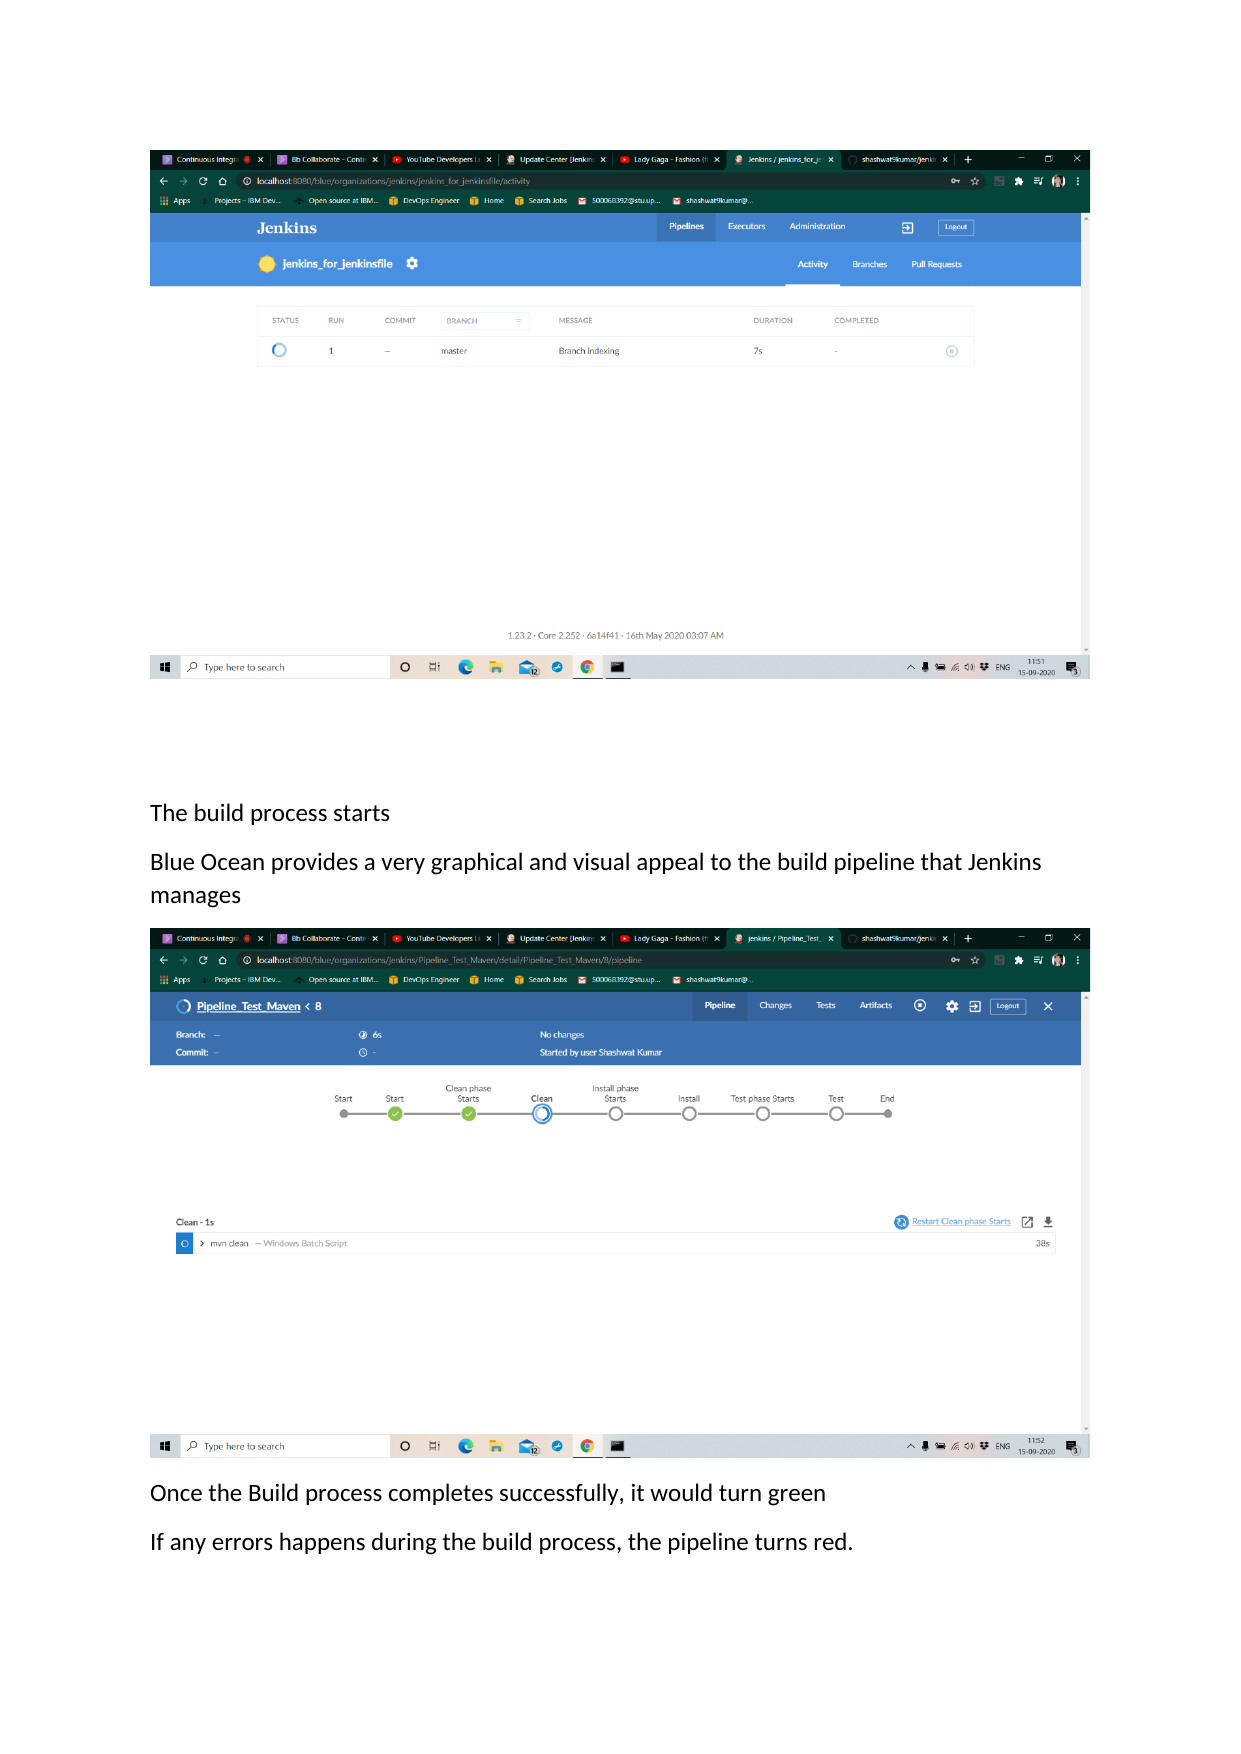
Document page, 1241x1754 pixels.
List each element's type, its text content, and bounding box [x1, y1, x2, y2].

text The build process starts [150, 797, 1090, 827]
picture [150, 928, 1091, 1458]
text If any errors happens during the build process, the pipeline turns red. [150, 1526, 1090, 1557]
text Blue Ocean provides a very graphical and visual appeal to the build pipeline that Jenkins manages [150, 846, 1090, 910]
text Once the Build process completes successfully, it would turn green [150, 1477, 1090, 1507]
picture [150, 150, 1091, 679]
